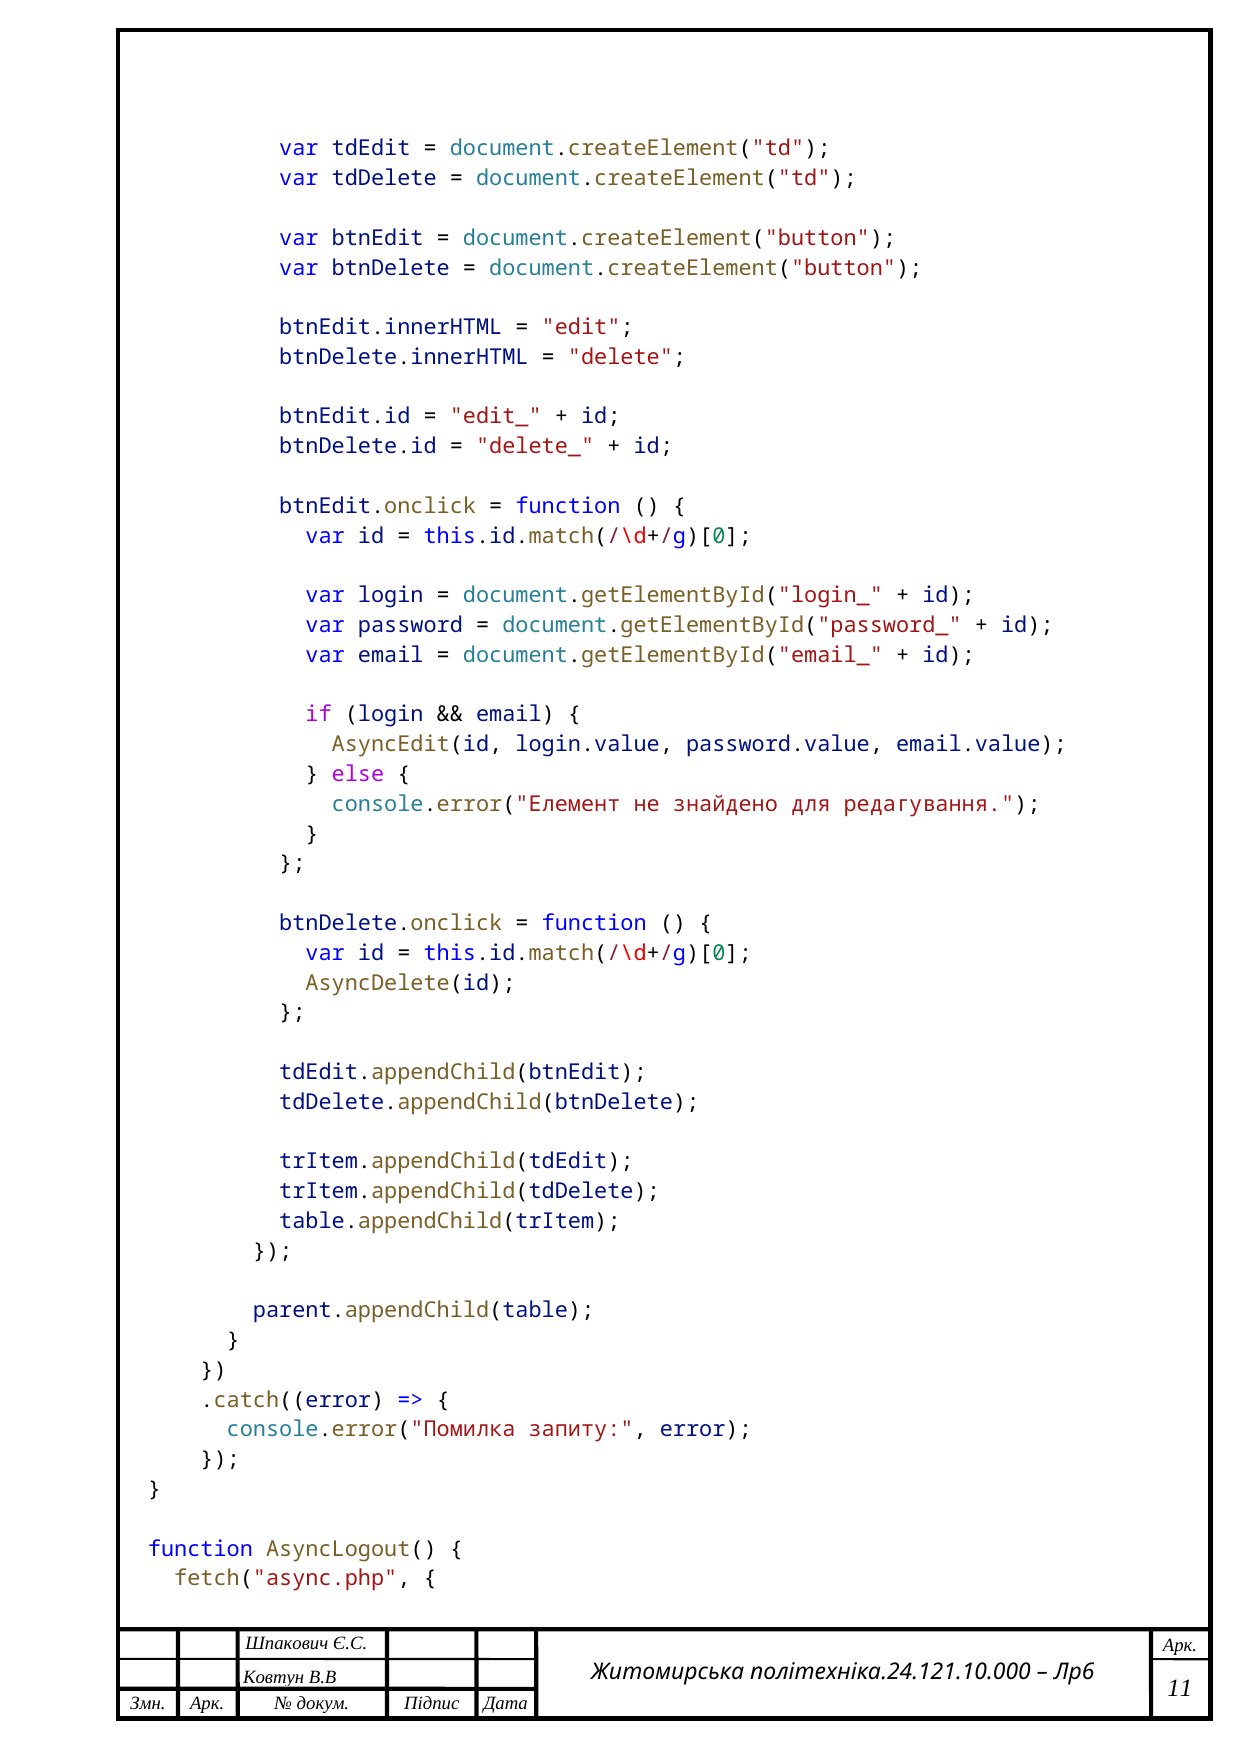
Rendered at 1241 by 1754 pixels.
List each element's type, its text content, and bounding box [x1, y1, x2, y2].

text var id = this.id.match(/\d+/g)[0]; [148, 520, 1181, 549]
text btnEdit.innerHTML = "edit"; [148, 311, 1181, 341]
text }); [148, 1235, 1181, 1264]
text var btnDelete = document.createElement("button"); [148, 252, 1181, 281]
text var id = this.id.match(/\d+/g)[0]; [148, 937, 1181, 967]
text var btnEdit = document.createElement("button"); [148, 222, 1181, 252]
text function AsyncLogout() { [148, 1533, 1181, 1562]
text }; [148, 847, 1181, 877]
text btnDelete.innerHTML = "delete"; [148, 341, 1181, 371]
text btnDelete.id = "delete_" + id; [148, 430, 1181, 460]
text } [148, 1473, 1181, 1503]
text var tdDelete = document.createElement("td"); [148, 162, 1181, 192]
text btnEdit.onclick = function () { [148, 490, 1181, 520]
text trItem.appendChild(tdDelete); [148, 1175, 1181, 1205]
text }); [148, 1443, 1181, 1473]
text tdEdit.appendChild(btnEdit); [148, 1056, 1181, 1086]
text }) [148, 1354, 1181, 1384]
text if (login && email) { [148, 698, 1181, 728]
text AsyncDelete(id); [148, 967, 1181, 996]
text var tdEdit = document.createElement("td"); [148, 132, 1181, 162]
text }; [148, 996, 1181, 1026]
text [148, 1413, 1181, 1443]
text } else { [148, 758, 1181, 788]
text var email = document.getElementById("email_" + id); [148, 639, 1181, 669]
text .catch((error) => { [148, 1384, 1181, 1413]
text btnDelete.onclick = function () { [148, 907, 1181, 937]
text btnEdit.id = "edit_" + id; [148, 401, 1181, 430]
text var login = document.getElementById("login_" + id); [148, 579, 1181, 609]
text console.error("Елемент не знайдено для редагування."); [148, 788, 1181, 818]
text table.appendChild(trItem); [148, 1205, 1181, 1235]
text parent.appendChild(table); [148, 1294, 1181, 1324]
text } [148, 818, 1181, 847]
text trItem.appendChild(tdEdit); [148, 1145, 1181, 1175]
text AsyncEdit(id, login.value, password.value, email.value); [148, 728, 1181, 758]
text } [148, 1324, 1181, 1354]
text tdDelete.appendChild(btnDelete); [148, 1086, 1181, 1116]
text var password = document.getElementById("password_" + id); [148, 609, 1181, 639]
text fetch("async.php", { [148, 1562, 1181, 1592]
